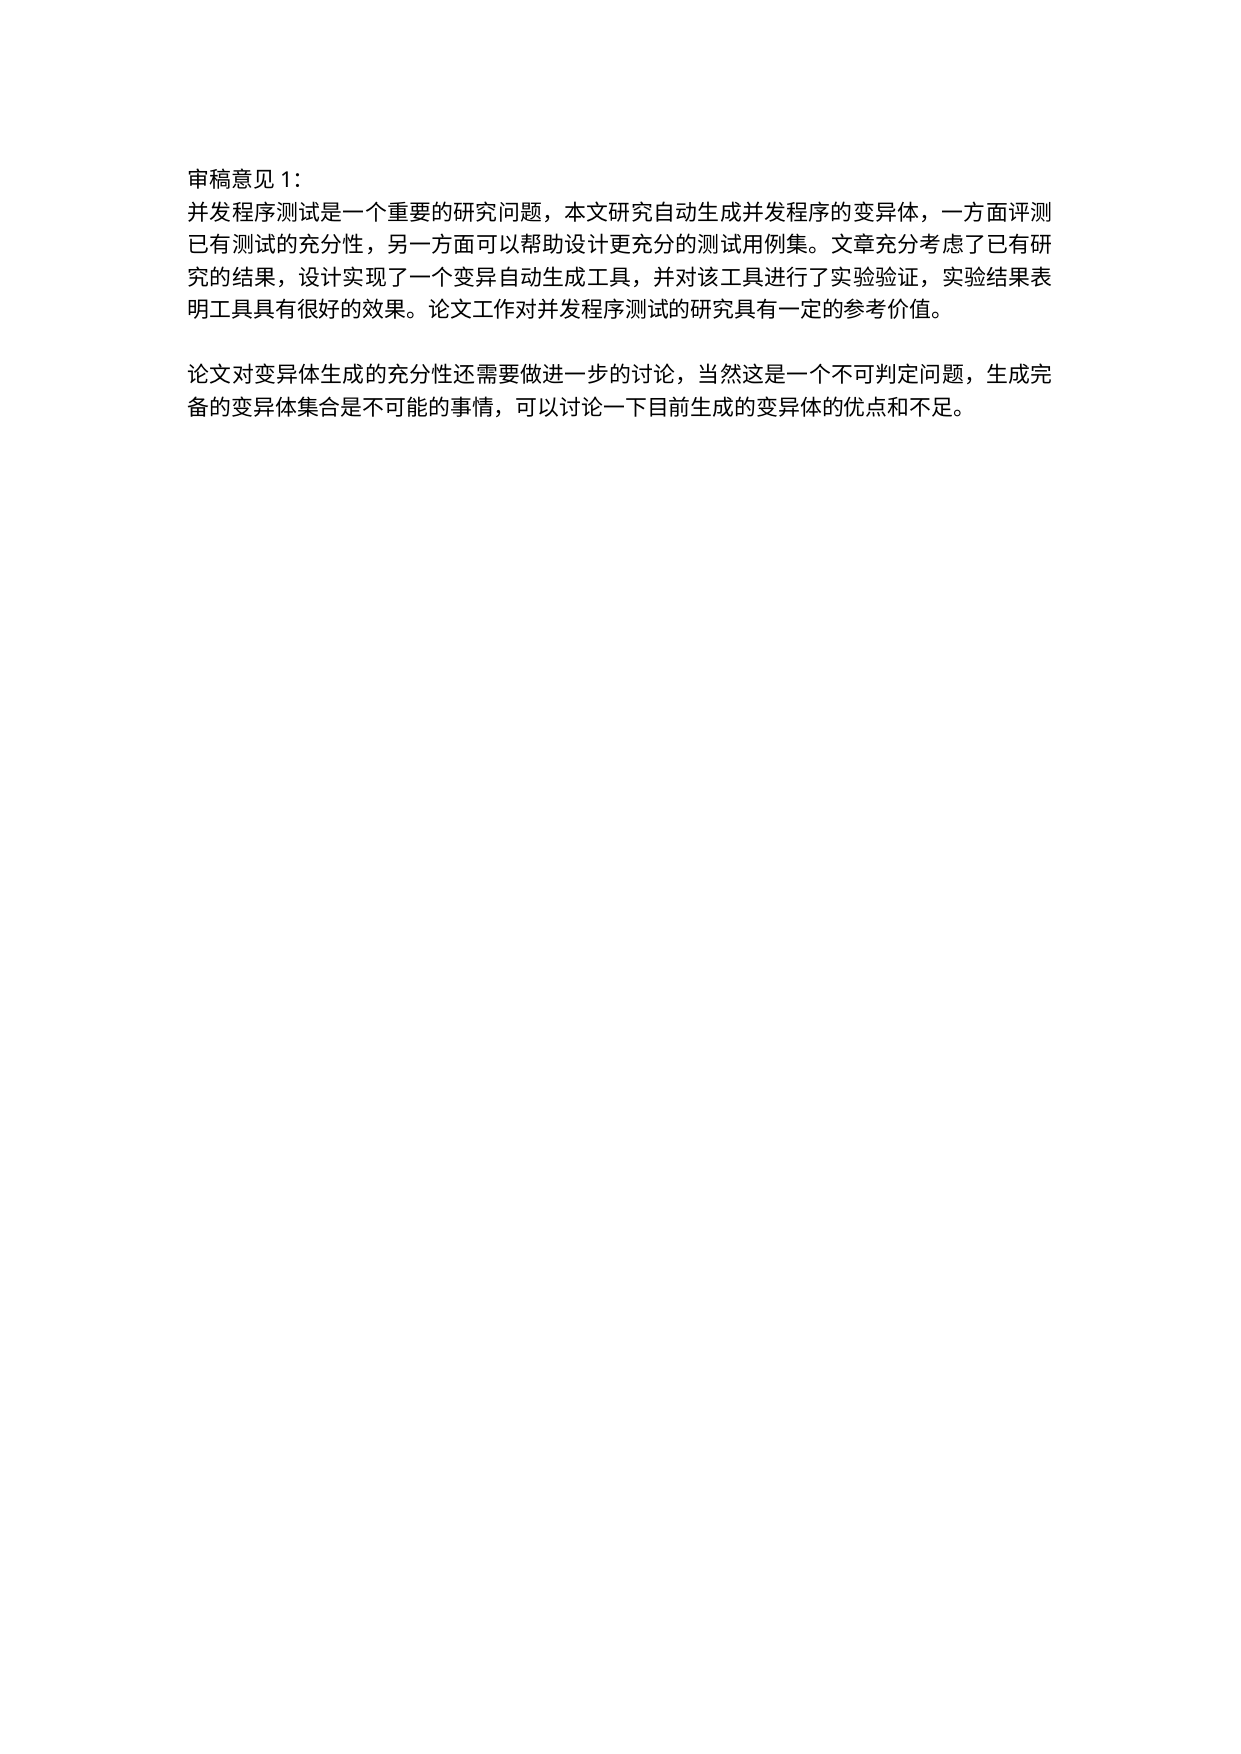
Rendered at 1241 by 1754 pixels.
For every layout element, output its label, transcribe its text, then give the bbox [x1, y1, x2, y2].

text 论文对变异体生成的充分性还需要做进一步的讨论，当然这是一个不可判定问题，生成完备的变异体集合是不可能的事情，可以讨论一下目前生成的变异体的优点和不足。 [187, 357, 1053, 422]
text 并发程序测试是一个重要的研究问题，本文研究自动生成并发程序的变异体，一方面评测已有测试的充分性，另一方面可以帮助设计更充分的测试用例集。文章充分考虑了已有研究的结果，设计实现了一个变异自动生成工具，并对该工具进行了实验验证，实验结果表明工具具有很好的效果。论文工作对并发程序测试的研究具有一定的参考价值。 [187, 194, 1053, 324]
text 审稿意见 1： [187, 162, 1053, 194]
